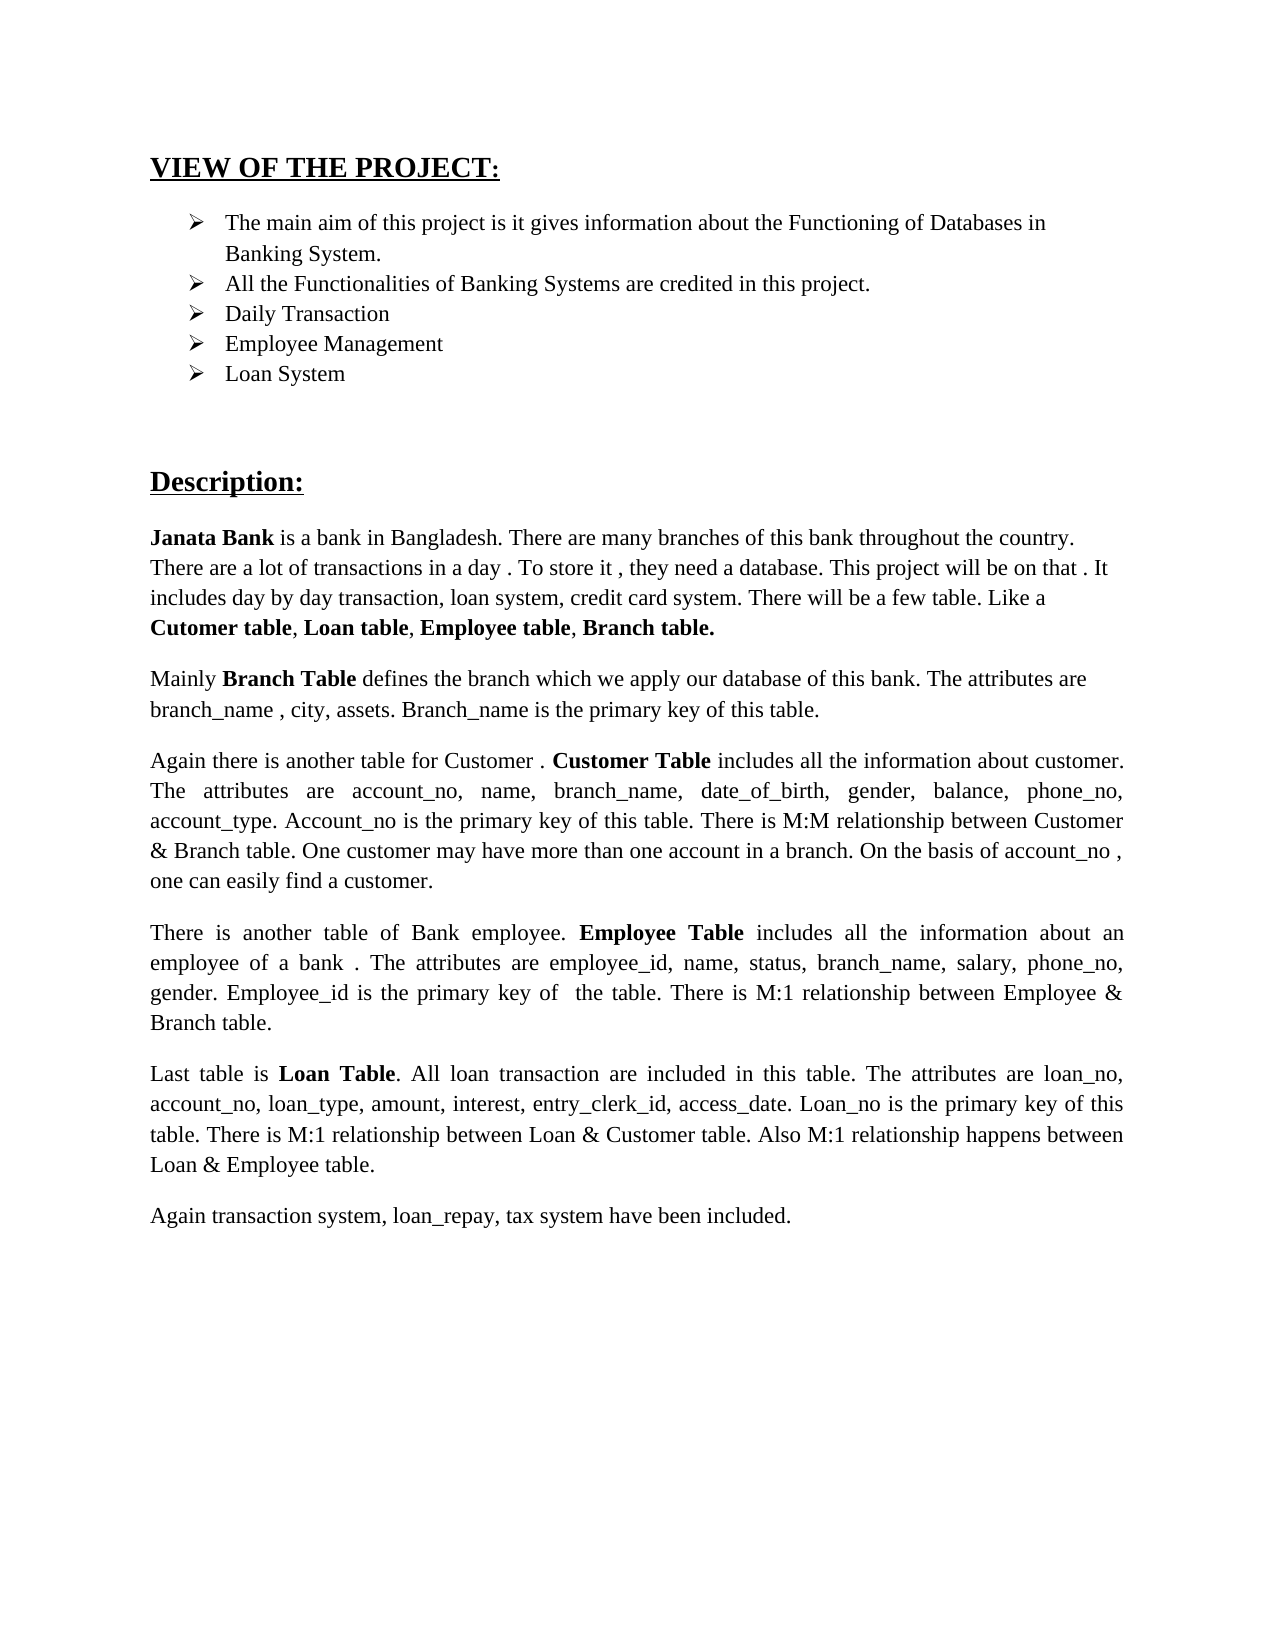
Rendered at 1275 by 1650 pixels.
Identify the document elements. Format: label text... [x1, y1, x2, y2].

list Daily Transaction [187, 300, 1125, 326]
text There is another table of Bank employee. Employee Table includes all the information about an employee of a bank . The attributes are employee_id, name, status, branch_name, salary, phone_no, gender. Employee_id is the primary key of the table. There is M:1 relationship between Employee & Branch table. [150, 919, 1125, 1036]
text Janata Bank is a bank in Bangladesh. There are many branches of this bank throughout the country. There are a lot of transactions in a day . To store it , they need a database. This project will be on that . It includes day by day transaction, loan system, credit card system. There will be a few table. Like a Cutomer table, Loan table, Employee table, Branch table. [150, 524, 1125, 641]
text Mainly Branch Table defines the branch which we apply our database of this bank. The attributes are branch_name , city, assets. Branch_name is the primary key of this table. [150, 666, 1125, 722]
list Employee Management [187, 330, 1125, 357]
text VIEW OF THE PROJECT: [150, 150, 1125, 183]
text Again there is another table for Customer . Customer Table includes all the information about customer. The attributes are account_no, name, branch_name, date_of_birth, gender, balance, phone_no, account_type. Account_no is the primary key of this table. There is M:M relationship between Customer & Branch table. One customer may have more than one account in a branch. On the basis of account_no , one can easily find a customer. [150, 747, 1125, 894]
list Loan System [187, 360, 1125, 387]
list The main aim of this project is it gives information about the Functioning of Databases in Banking System. [187, 209, 1125, 266]
list All the Functionalities of Banking Systems are credited in this project. [187, 270, 1125, 296]
text Again transaction system, loan_repay, tax system have been included. [150, 1202, 1125, 1228]
text Last table is Loan Table. All loan transaction are included in this table. The attributes are loan_no, account_no, loan_type, amount, interest, entry_clerk_id, access_date. Loan_no is the primary key of this table. There is M:1 relationship between Loan & Customer table. Also M:1 relationship happens between Loan & Employee table. [150, 1060, 1125, 1177]
text Description: [150, 464, 1125, 498]
